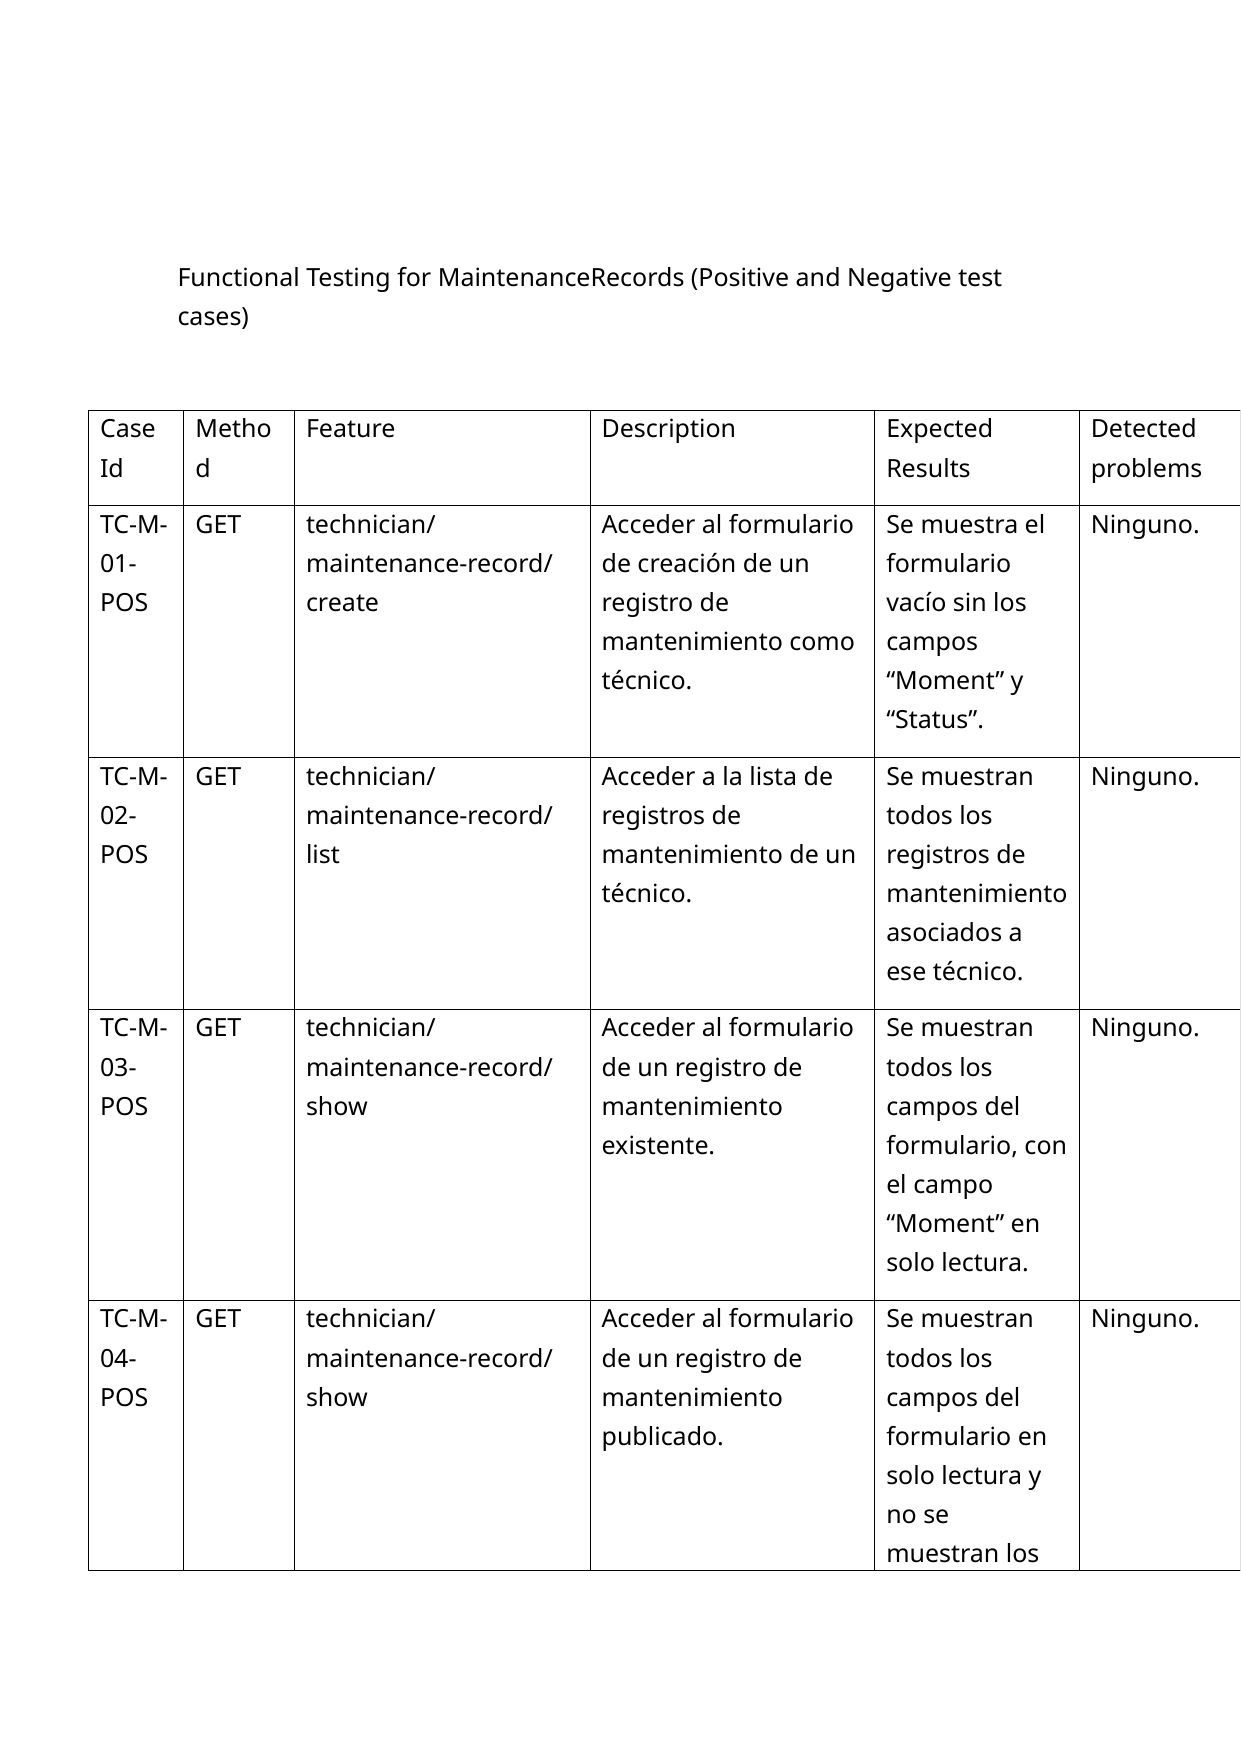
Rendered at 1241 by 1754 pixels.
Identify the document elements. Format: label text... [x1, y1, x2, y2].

table_header Feature [295, 411, 590, 505]
table_cell Acceder al formulario de un registro de mantenimiento existente. [591, 1010, 874, 1300]
text Functional Testing for MaintenanceRecords (Positive and Negative test cases) [177, 259, 1063, 332]
table_cell technician/maintenance-record/show [295, 1301, 590, 1570]
table_cell TC-M-03-POS [89, 1010, 183, 1300]
table_cell TC-M-02-POS [89, 758, 183, 1009]
table_cell technician/maintenance-record/create [295, 506, 590, 757]
table_cell technician/maintenance-record/list [295, 758, 590, 1009]
table_cell GET [184, 506, 294, 757]
table_cell Ninguno. [1080, 1301, 1240, 1570]
table_cell TC-M-04-POS [89, 1301, 183, 1570]
table_header Method [184, 411, 294, 505]
table_cell Se muestran todos los campos del formulario, con el campo “Moment” en solo lectura. [875, 1010, 1079, 1300]
table_cell Acceder al formulario de creación de un registro de mantenimiento como técnico. [591, 506, 874, 757]
table_header Description [591, 411, 874, 505]
table_cell Acceder a la lista de registros de mantenimiento de un técnico. [591, 758, 874, 1009]
table_cell Ninguno. [1080, 506, 1240, 757]
table_cell Acceder al formulario de un registro de mantenimiento publicado. [591, 1301, 874, 1570]
table_header Case Id [89, 411, 183, 505]
table_cell technician/maintenance-record/show [295, 1010, 590, 1300]
table_cell Se muestran todos los campos del formulario en solo lectura y no se muestran los botones de actualizar, borrar o publicar. [875, 1301, 1079, 1570]
table_cell Se muestra el formulario vacío sin los campos “Moment” y “Status”. [875, 506, 1079, 757]
table_cell GET [184, 1010, 294, 1300]
table_header Detected problems [1080, 411, 1240, 505]
table_cell Ninguno. [1080, 758, 1240, 1009]
table_cell GET [184, 1301, 294, 1570]
table_cell Se muestran todos los registros de mantenimiento asociados a ese técnico. [875, 758, 1079, 1009]
table_cell Ninguno. [1080, 1010, 1240, 1300]
table_cell GET [184, 758, 294, 1009]
table_header Expected Results [875, 411, 1079, 505]
table_cell TC-M-01-POS [89, 506, 183, 757]
